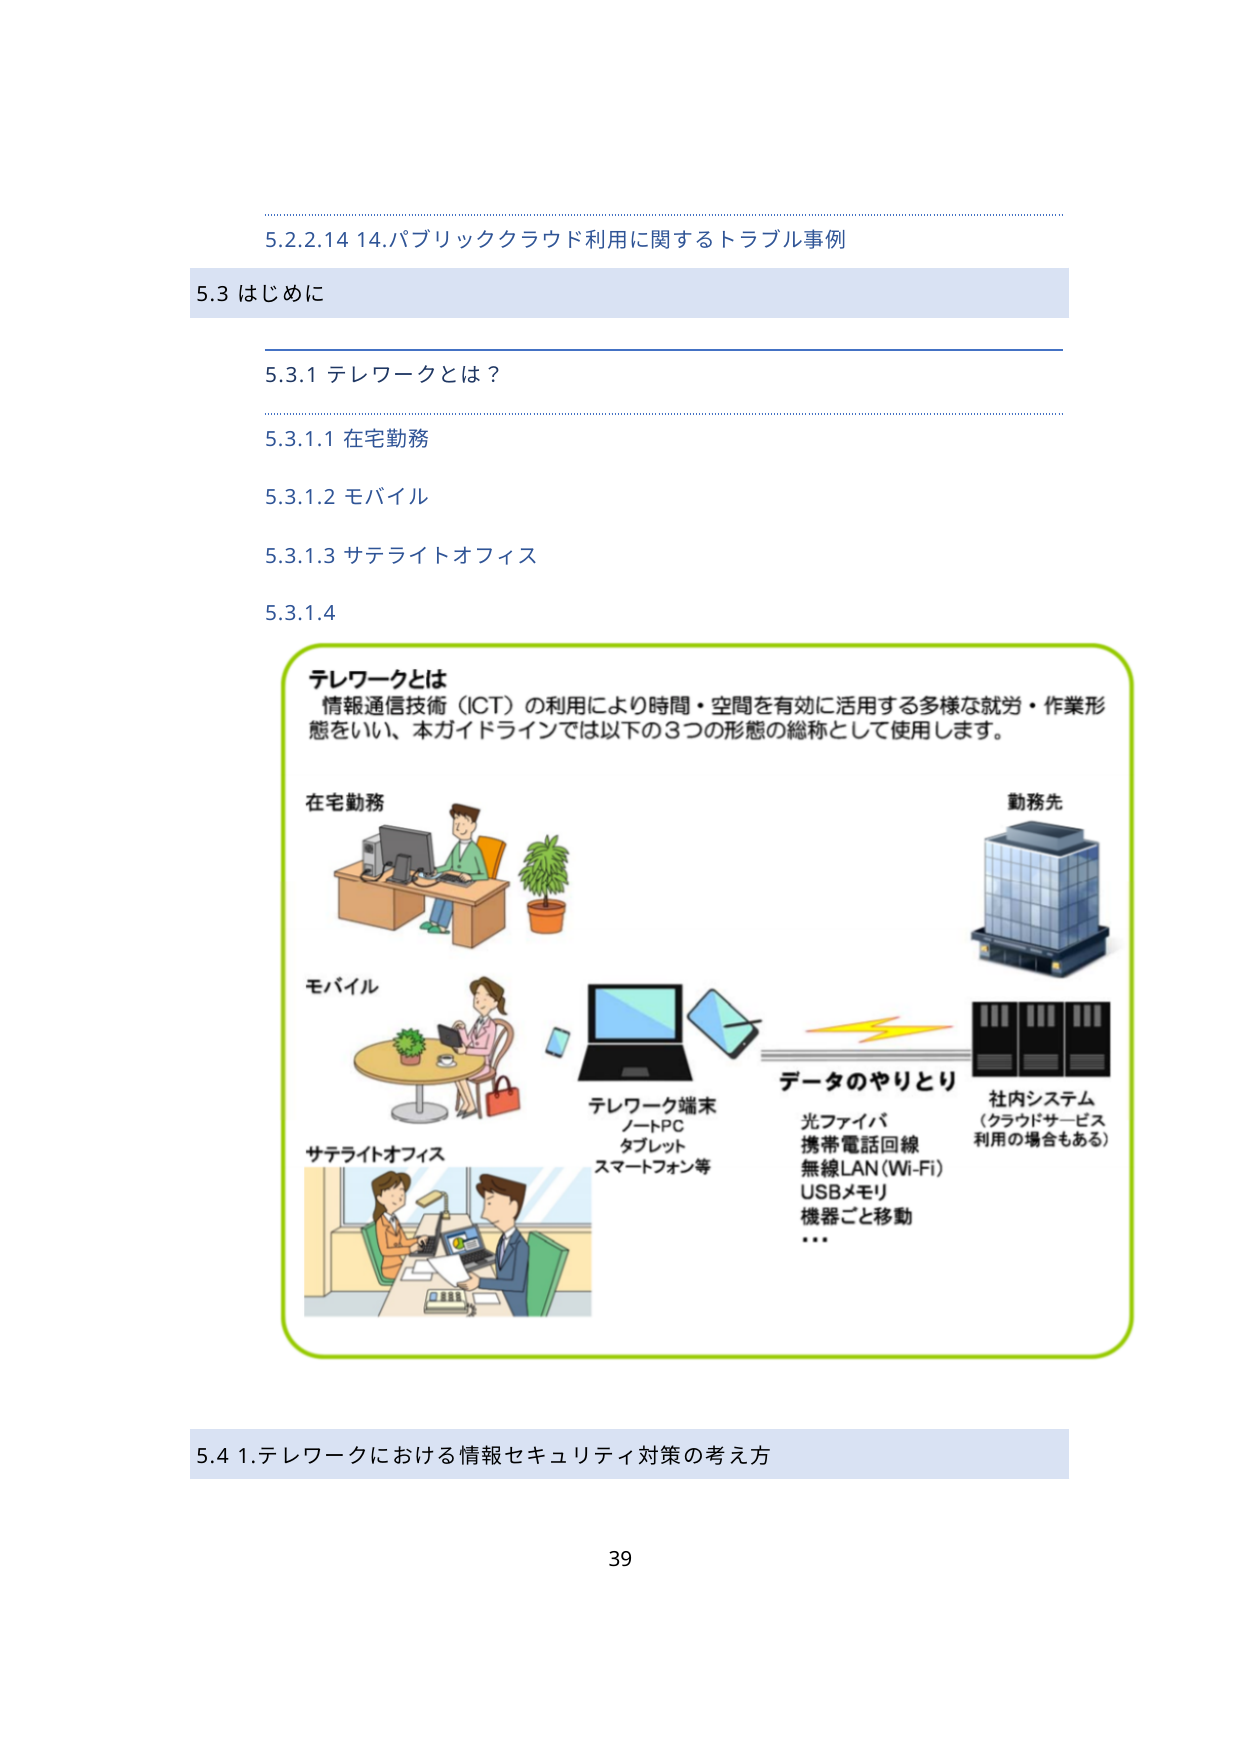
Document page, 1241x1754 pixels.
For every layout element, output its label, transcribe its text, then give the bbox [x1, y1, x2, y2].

picture [264, 631, 1151, 1368]
text 1.テレワークにおける情報セキュリティ対策の考え方 [196, 1435, 1063, 1473]
text 14.パブリッククラウド利用に関するトラブル事例 [265, 214, 1063, 257]
text テレワークとは？ [265, 351, 1063, 392]
text 在宅勤務 [265, 413, 1063, 456]
text モバイル [265, 471, 1063, 514]
text サテライトオフィス [265, 530, 1063, 573]
text はじめに [196, 274, 1063, 311]
